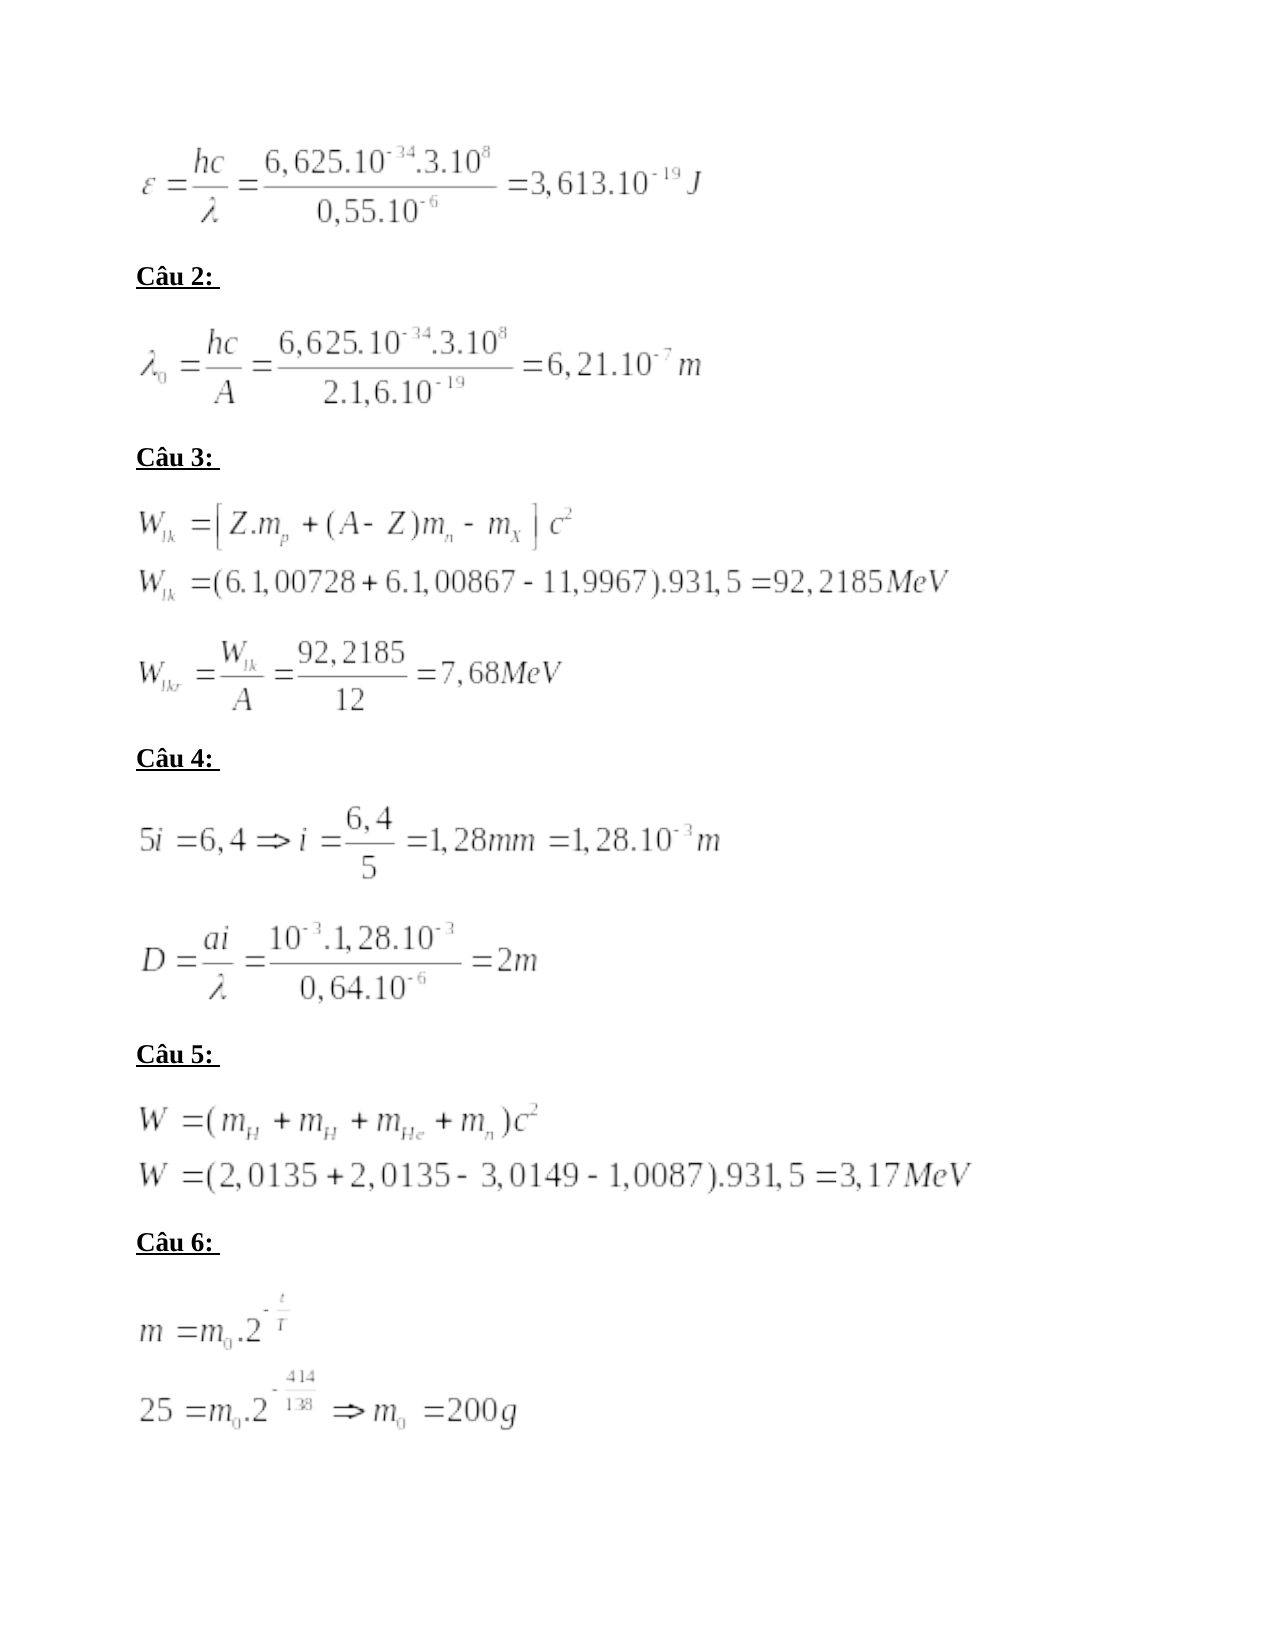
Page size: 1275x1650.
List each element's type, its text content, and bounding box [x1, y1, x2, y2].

text Câu 4: [136, 742, 1139, 773]
text Câu 3: [136, 441, 1139, 472]
text Câu 6: [136, 1226, 1139, 1257]
text Câu 2: [136, 260, 1139, 291]
text Câu 5: [136, 1038, 1139, 1069]
